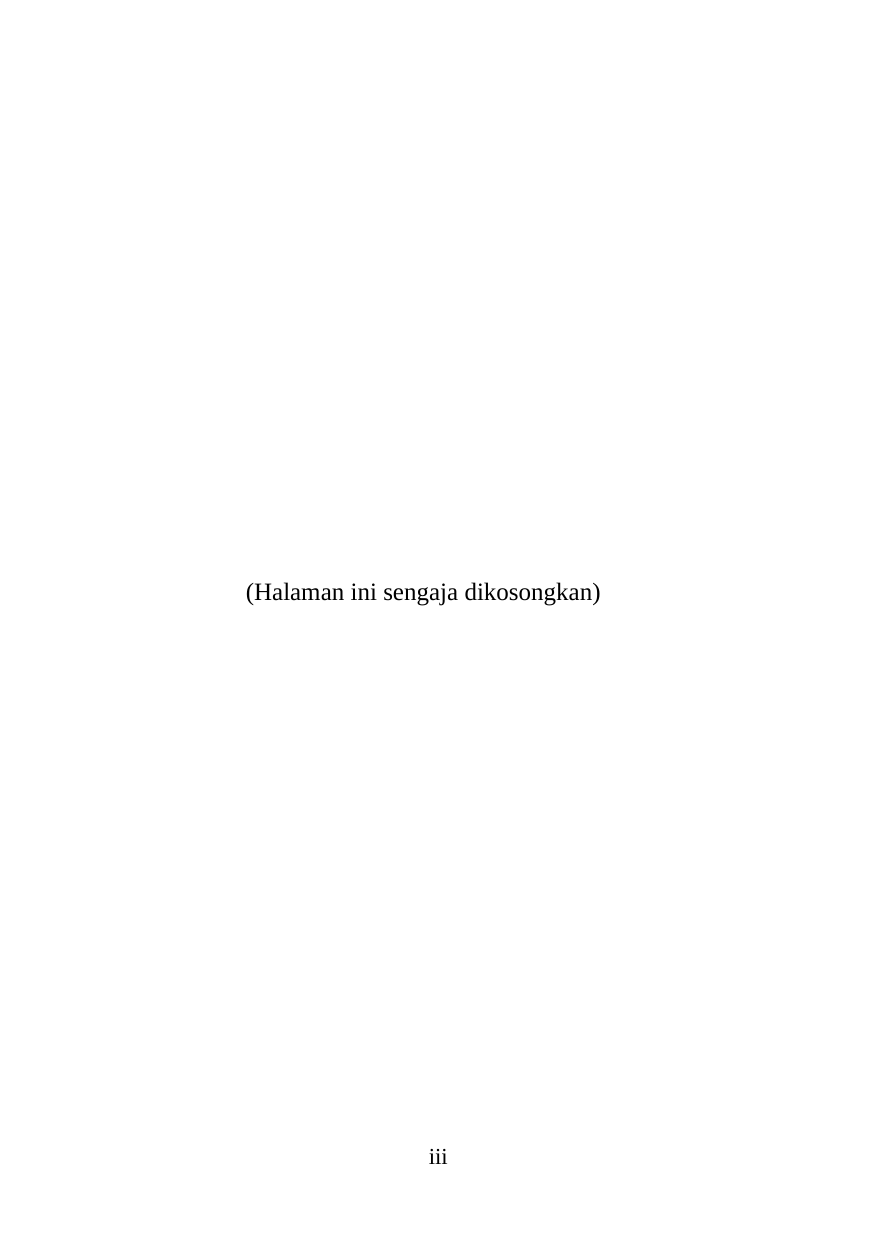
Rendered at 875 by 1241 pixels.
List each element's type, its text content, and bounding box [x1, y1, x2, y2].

text (Halaman ini sengaja dikosongkan) [246, 577, 768, 606]
